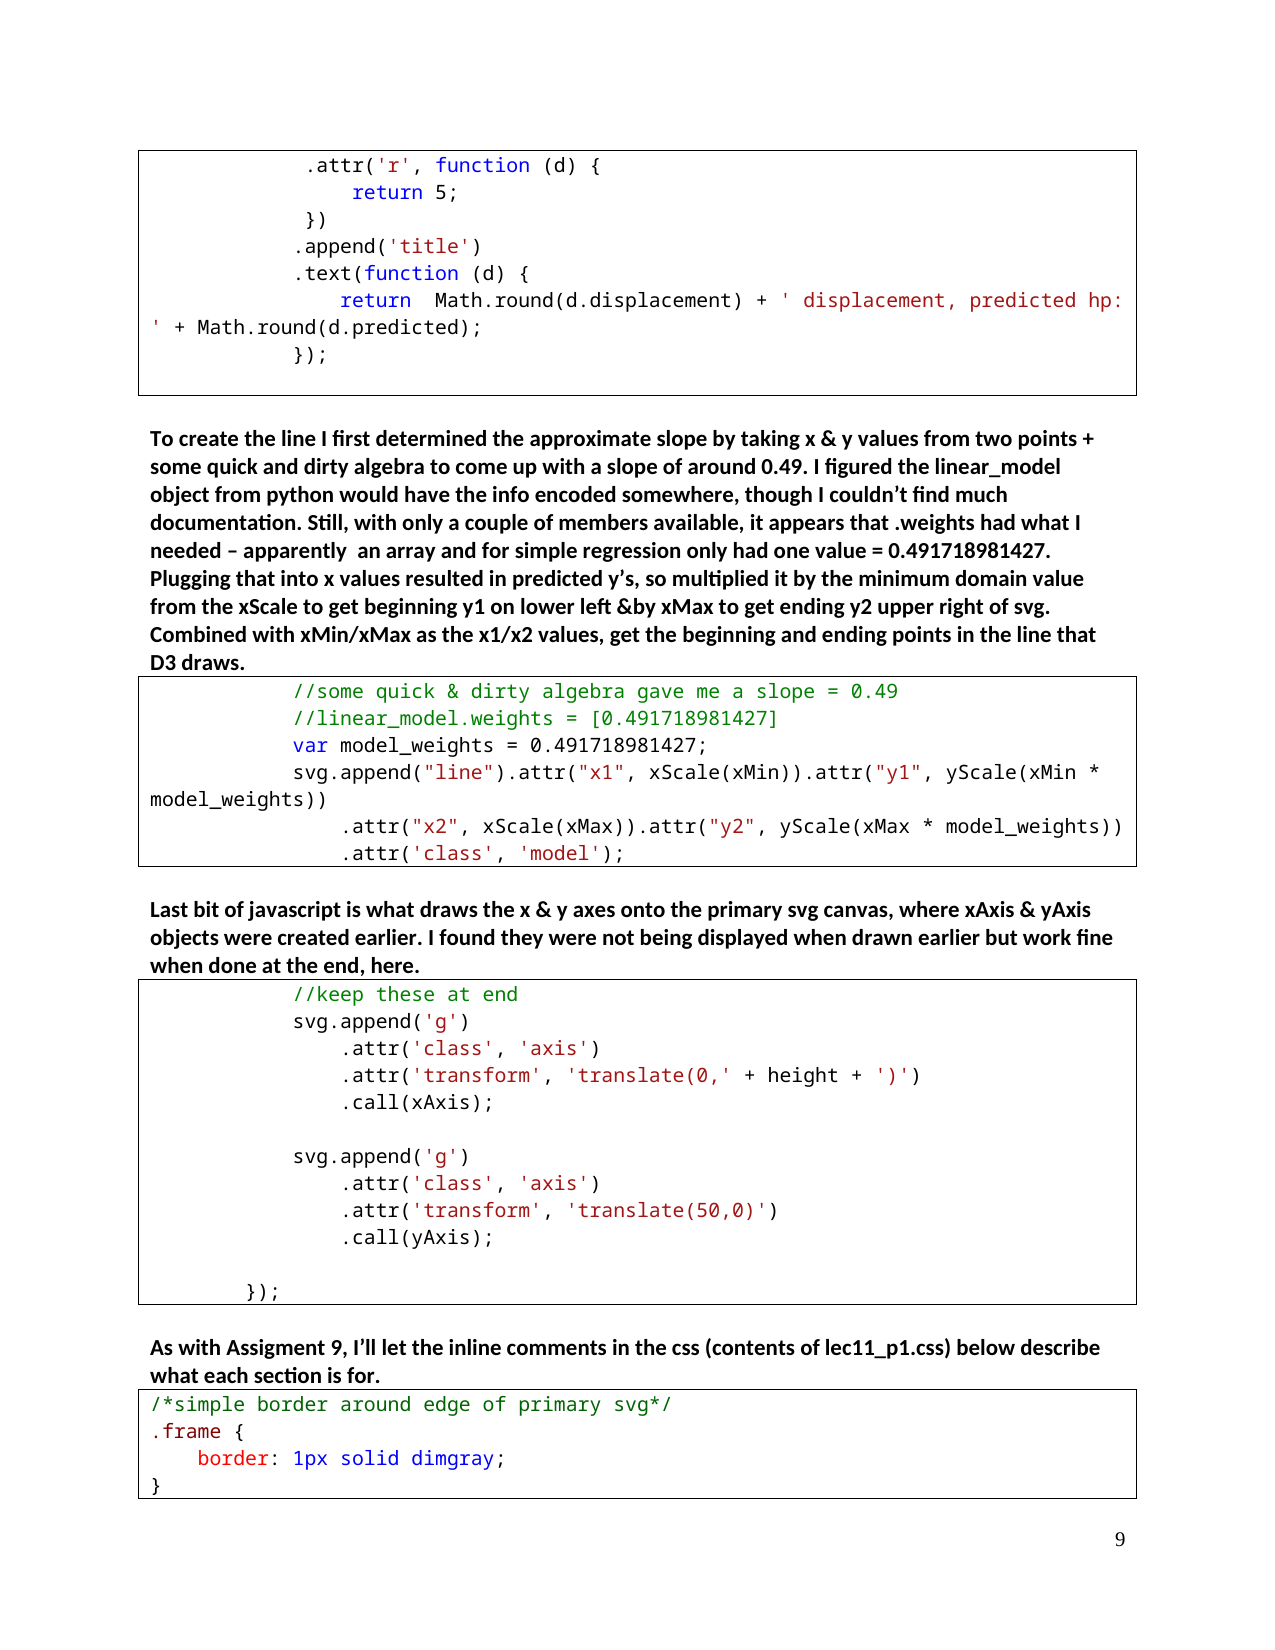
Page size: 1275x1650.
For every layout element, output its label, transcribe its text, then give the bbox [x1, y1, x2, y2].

text As with Assigment 9, I’ll let the inline comments in the css (contents of lec11_p1.css) below describe what each section is for. [150, 1333, 1125, 1389]
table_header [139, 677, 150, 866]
text To create the line I first determined the approximate slope by taking x & y values from two points + some quick and dirty algebra to come up with a slope of around 0.49. I figured the linear_model object from python would have the info encoded somewhere, though I couldn’t find much documentation. Still, with only a couple of members available, it appears that .weights had what I needed – apparently an array and for simple regression only had one value = 0.491718981427. Plugging that into x values resulted in predicted y’s, so multiplied it by the minimum domain value from the xScale to get beginning y1 on lower left &by xMax to get ending y2 upper right of svg. Combined with xMin/xMax as the x1/x2 values, get the beginning and ending points in the line that D3 draws. [150, 424, 1125, 676]
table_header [139, 151, 1136, 395]
text Last bit of javascript is what draws the x & y axes onto the primary svg canvas, where xAxis & yAxis objects were created earlier. I found they were not being displayed when drawn earlier but work fine when done at the end, here. [150, 895, 1125, 979]
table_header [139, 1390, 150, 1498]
table_header //some quick & dirty algebra gave me a slope = 0.49 //linear_model.weights = [0.491718981427] var model_weights = 0.491718981427; svg.append("line").attr("x1", xScale(xMin)).attr("y1", yScale(xMin * model_weights)) .attr("x2", xScale(xMax)).attr("y2", yScale(xMax * model_weights)) .attr('class', 'model'); [328, 677, 1136, 866]
table_header //keep these at end svg.append('g') .attr('class', 'axis') .attr('transform', 'translate(0,' + height + ')') .call(xAxis); svg.append('g') .attr('class', 'axis') .attr('transform', 'translate(50,0)') .call(yAxis); }); [139, 980, 1136, 1304]
